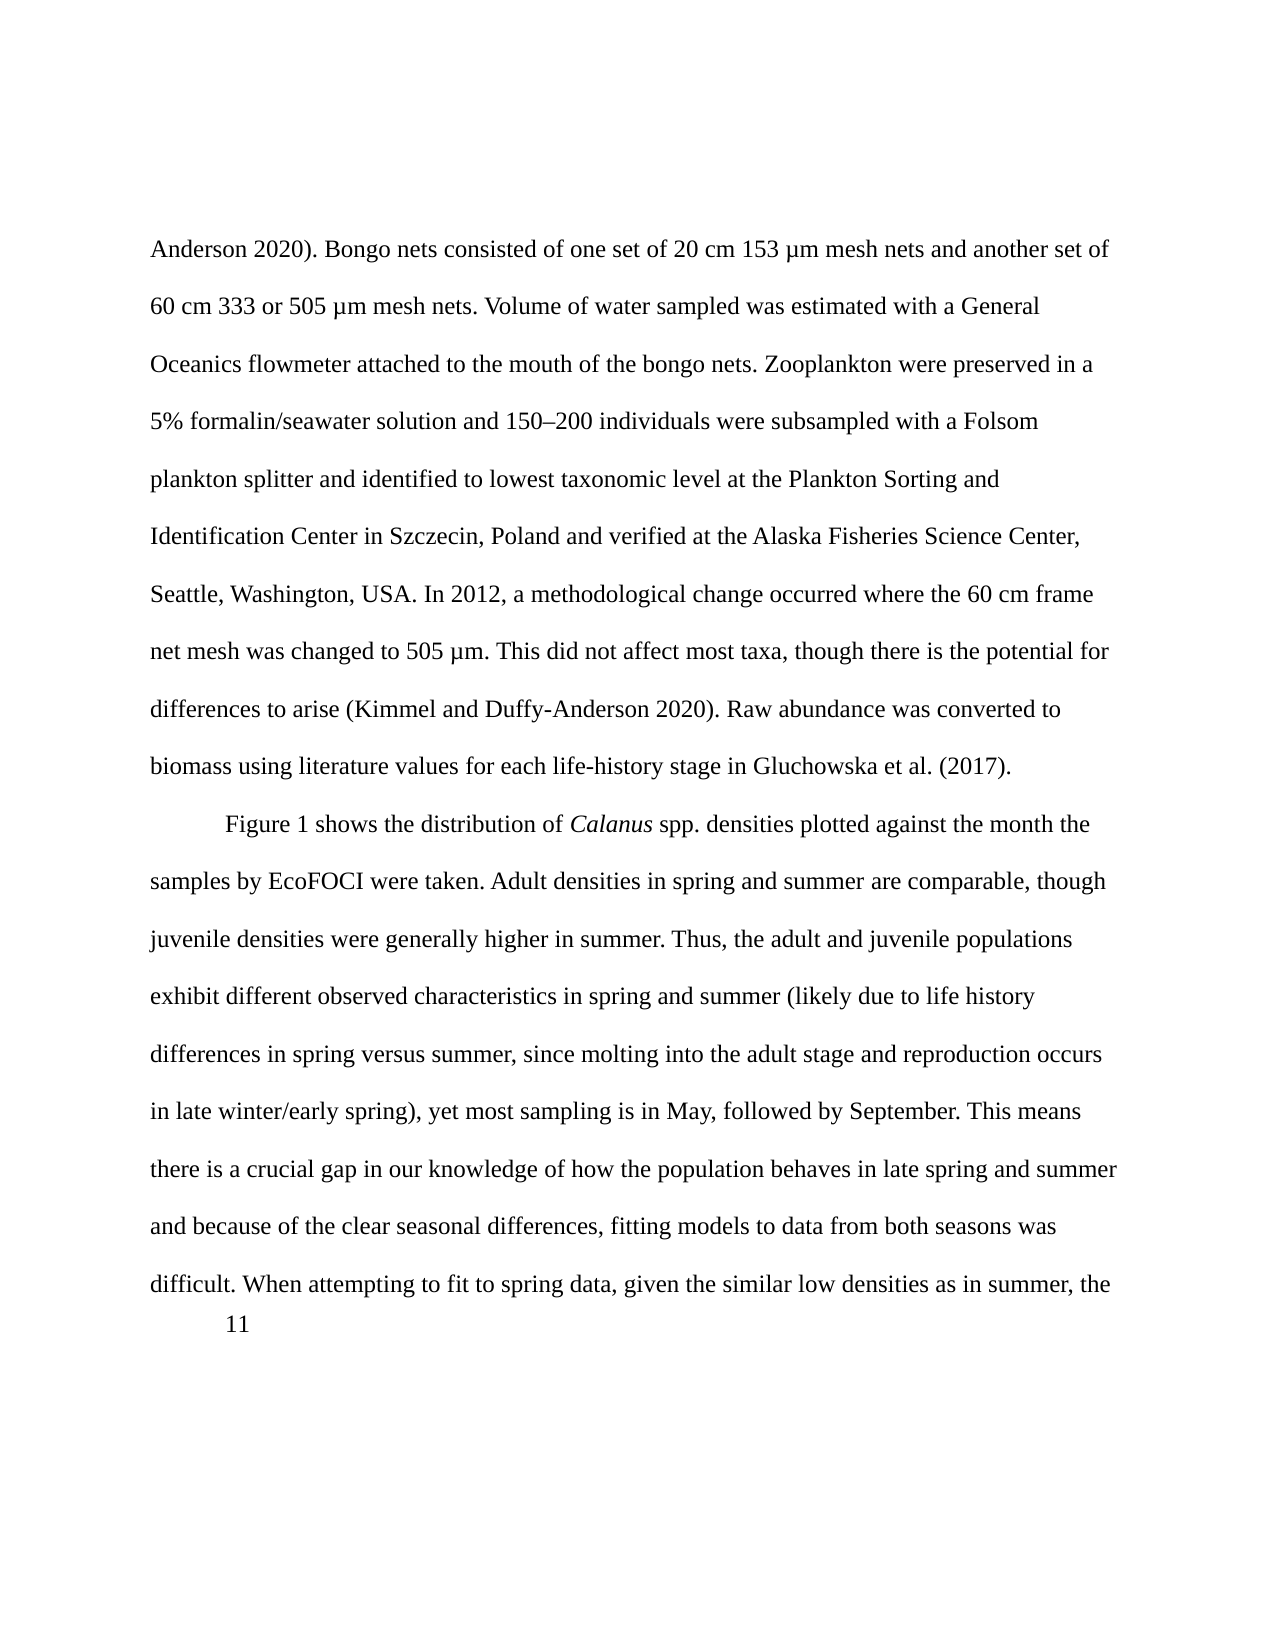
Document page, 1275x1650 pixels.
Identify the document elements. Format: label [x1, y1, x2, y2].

text [150, 809, 1125, 1298]
text [150, 234, 1125, 780]
